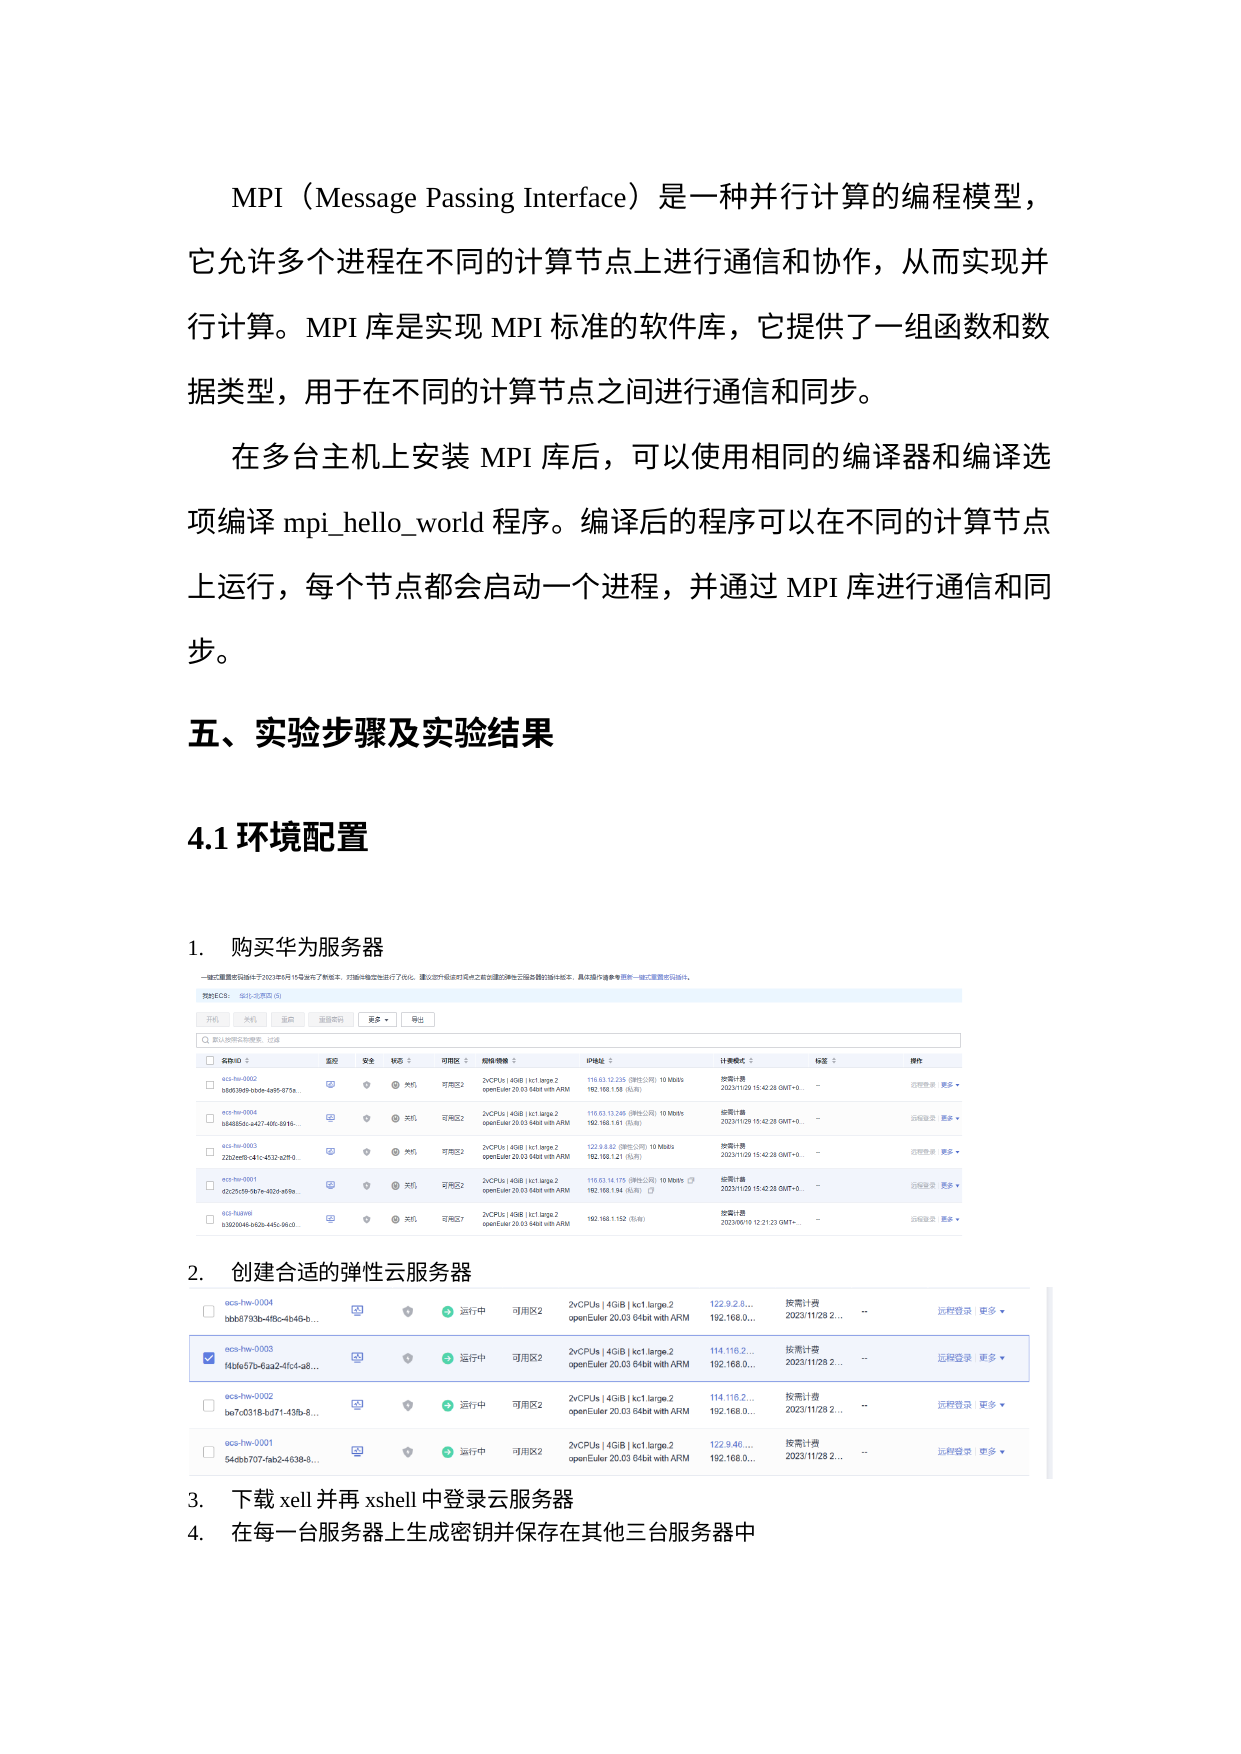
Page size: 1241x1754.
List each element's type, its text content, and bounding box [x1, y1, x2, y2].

subtitle 4.1环境配置 [187, 802, 1053, 867]
picture [187, 962, 963, 1243]
subtitle 五、实验步骤及实验结果 [187, 698, 1053, 763]
text 在多台主机上安装 MPI 库后，可以使用相同的编译器和编译选项编译 mpi_hello_world 程序。编译后的程序可以在不同的计算节点上运行，每个节点都会启动一个进程，并通过 MPI 库进行通信和同步。 [187, 422, 1053, 682]
text MPI（Message Passing Interface）是一种并行计算的编程模型，它允许多个进程在不同的计算节点上进行通信和协作，从而实现并行计算。MPI 库是实现 MPI 标准的软件库，它提供了一组函数和数据类型，用于在不同的计算节点之间进行通信和同步。 [187, 162, 1053, 422]
list 在每一台服务器上生成密钥并保存在其他三台服务器中 [187, 1514, 1053, 1547]
list 下载xell并再xshell中登录云服务器 [187, 1482, 1053, 1514]
list 购买华为服务器 [187, 929, 1053, 962]
picture [187, 1287, 1053, 1479]
list 创建合适的弹性云服务器 [187, 1254, 1053, 1287]
